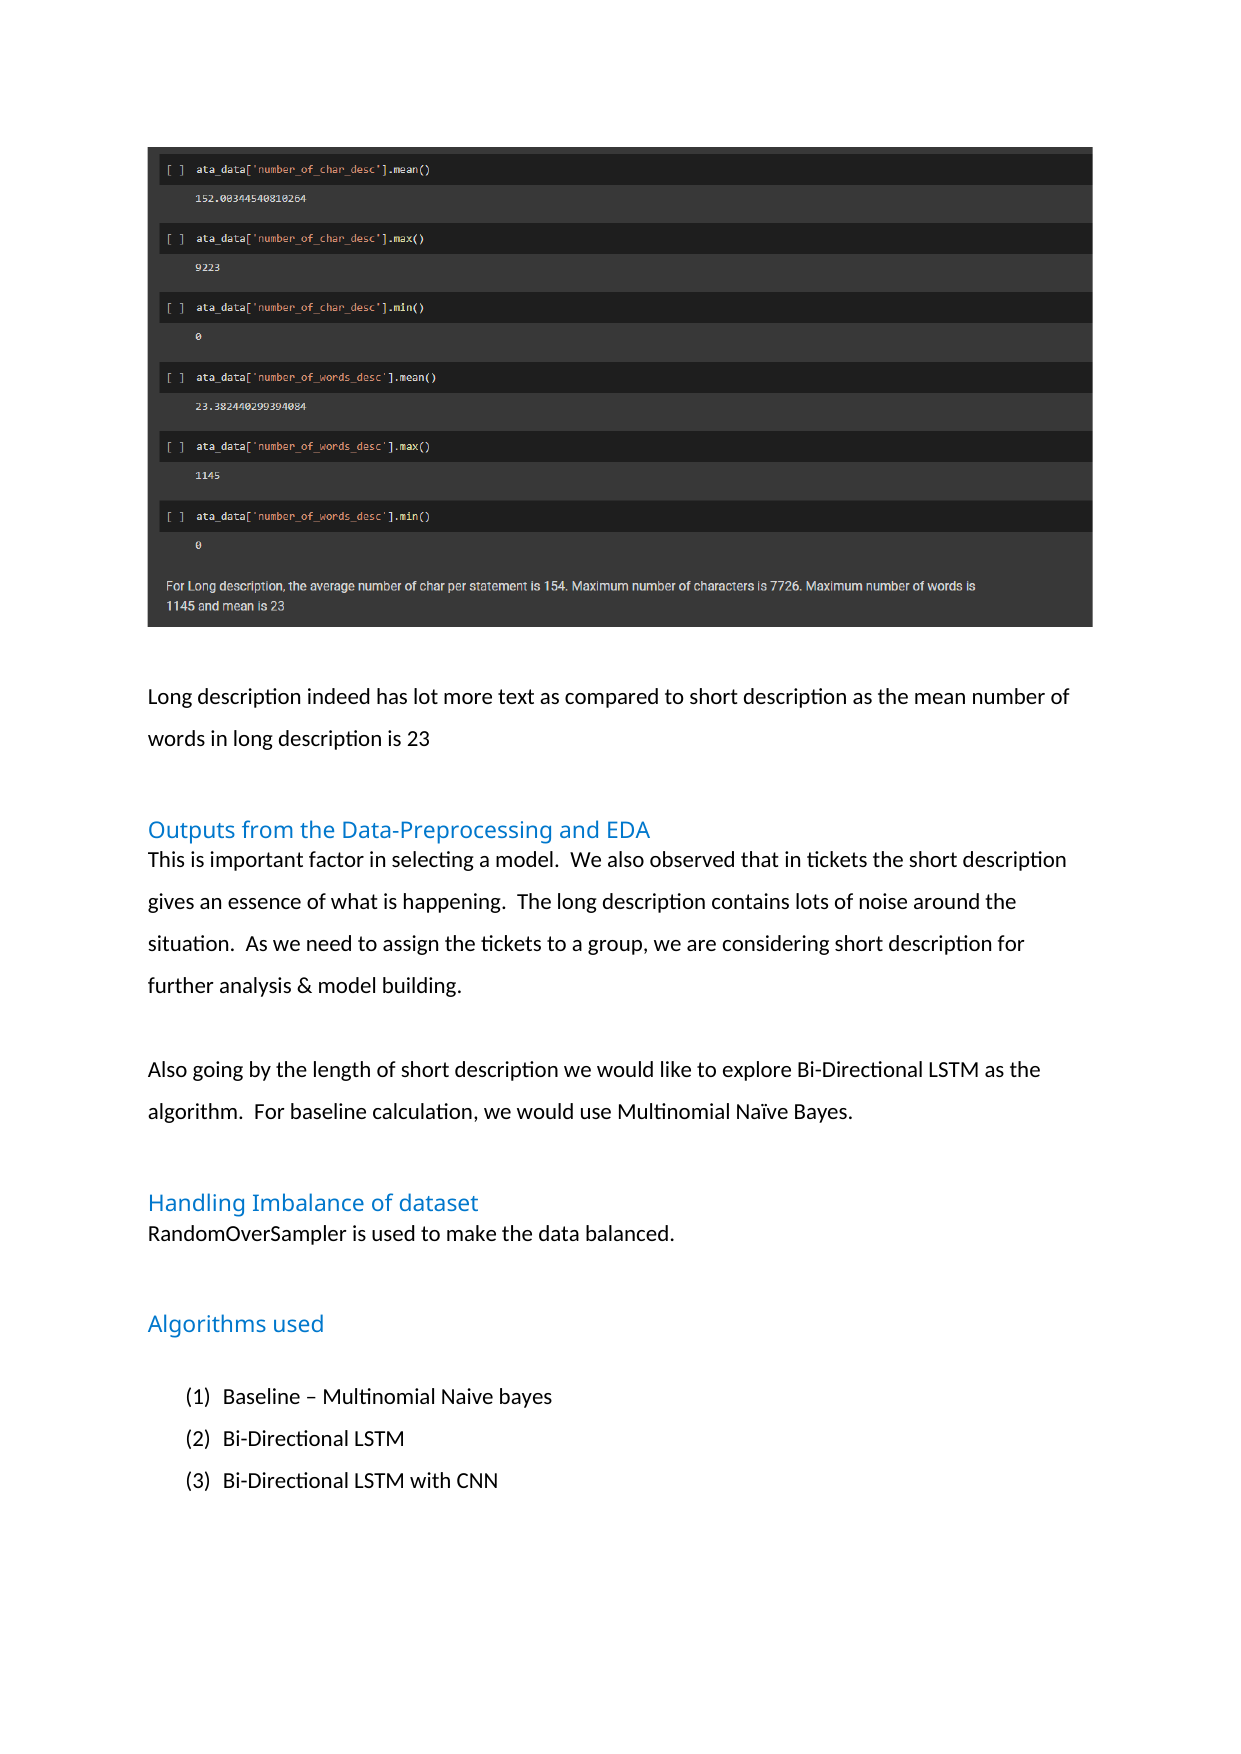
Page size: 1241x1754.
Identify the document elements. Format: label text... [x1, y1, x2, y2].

subtitle Algorithms used [148, 1303, 1093, 1340]
text Long description indeed has lot more text as compared to short description as the mean number of words in long description is 23 [148, 682, 1093, 752]
text This is important factor in selecting a model. We also observed that in tickets the short description gives an essence of what is happening. The long description contains lots of noise around the situation. As we need to assign the tickets to a group, we are considering short description for further analysis & model building. [148, 846, 1093, 999]
picture [147, 147, 1093, 627]
text Also going by the length of short description we would like to explore Bi-Directional LSTM as the algorithm. For baseline calculation, we would use Multinomial Naïve Bayes. [148, 1055, 1093, 1125]
list Bi-Directional LSTM [185, 1424, 1093, 1452]
subtitle Outputs from the Data-Preprocessing and EDA [148, 808, 1093, 846]
subtitle Handling Imbalance of dataset [148, 1181, 1093, 1219]
text RandomOverSampler is used to make the data balanced. [148, 1219, 1093, 1247]
list Baseline – Multinomial Naive bayes [185, 1382, 1093, 1410]
list Bi-Directional LSTM with CNN [185, 1466, 1093, 1494]
